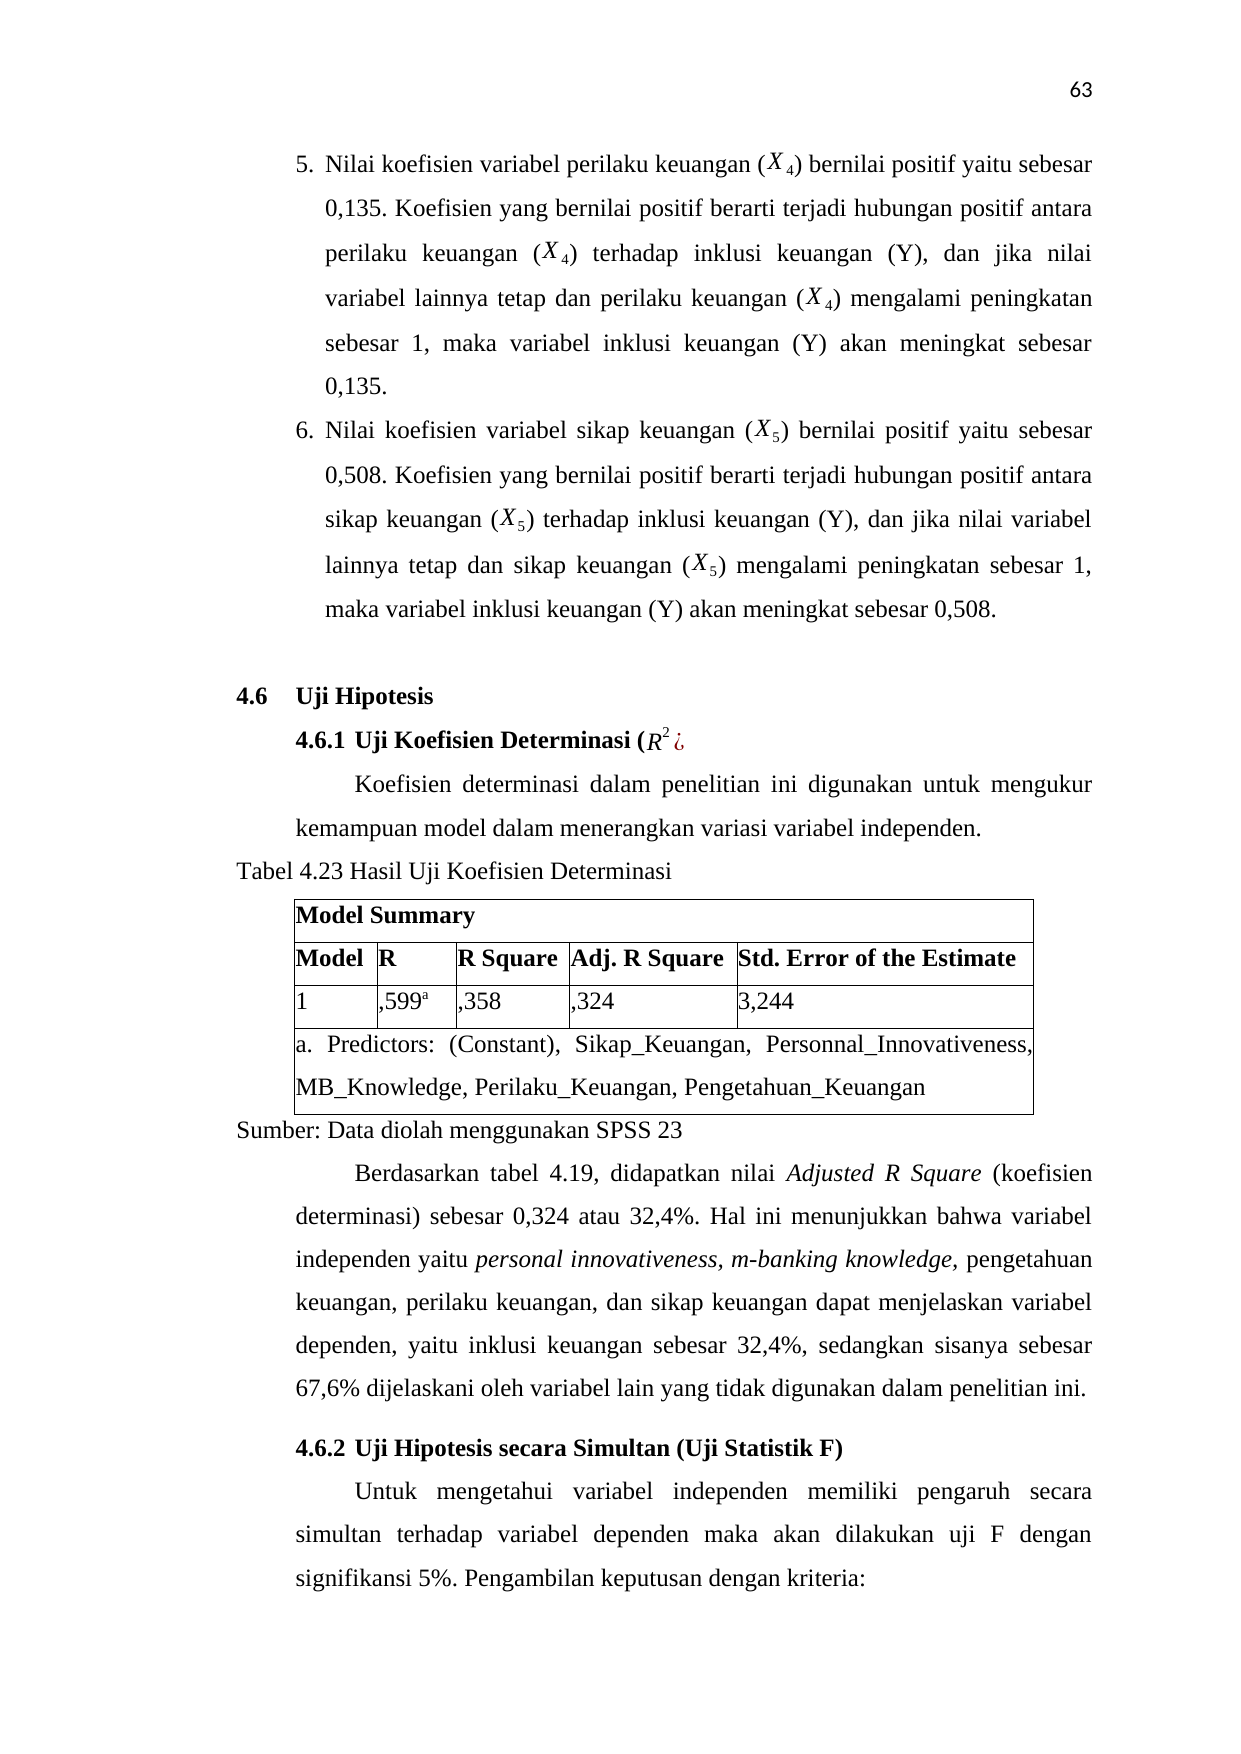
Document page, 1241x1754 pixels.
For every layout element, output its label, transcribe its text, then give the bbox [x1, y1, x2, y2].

table_cell 3,244 [738, 986, 1033, 1028]
table_header Model Summary [295, 900, 1033, 942]
subtitle Uji Hipotesis secara Simultan (Uji Statistik F) [295, 1433, 1092, 1462]
table_cell a. Predictors: (Constant), Sikap_Keuangan, Personnal_Innovativeness, MB_Knowledge, Perilaku_Keuangan, Pengetahuan_Keuangan [295, 1029, 1033, 1114]
text Berdasarkan tabel 4.19, didapatkan nilai Adjusted R Square (koefisien determinasi) sebesar 0,324 atau 32,4%. Hal ini menunjukkan bahwa variabel independen yaitu personal innovativeness, m-banking knowledge, pengetahuan keuangan, perilaku keuangan, dan sikap keuangan dapat menjelaskan variabel dependen, yaitu inklusi keuangan sebesar 32,4%, sedangkan sisanya sebesar 67,6% dijelaskani oleh variabel lain yang tidak digunakan dalam penelitian ini. [295, 1158, 1092, 1402]
table_cell 1 [295, 986, 377, 1028]
table_cell Std. Error of the Estimate [738, 943, 1033, 985]
text Sumber: Data diolah menggunakan SPSS 23 [236, 1115, 1092, 1143]
subtitle Uji Koefisien Determinasi ( [295, 724, 1092, 755]
table_cell Adj. R Square [570, 943, 737, 985]
table_cell ,324 [570, 986, 737, 1028]
table_cell ,358 [457, 986, 569, 1028]
table_cell R [378, 943, 456, 985]
table_cell R Square [457, 943, 569, 985]
list Nilai koefisien variabel sikap keuangan () bernilai positif yaitu sebesar 0,508. Koefisien yang bernilai positif berarti terjadi hubungan positif antara sikap keuangan () terhadap inklusi keuangan (Y), dan jika nilai variabel lainnya tetap dan sikap keuangan () mengalami peningkatan sebesar 1, maka variabel inklusi keuangan (Y) akan meningkat sebesar 0,508. [295, 414, 1092, 623]
list Nilai koefisien variabel perilaku keuangan () bernilai positif yaitu sebesar 0,135. Koefisien yang bernilai positif berarti terjadi hubungan positif antara perilaku keuangan () terhadap inklusi keuangan (Y), dan jika nilai variabel lainnya tetap dan perilaku keuangan () mengalami peningkatan sebesar 1, maka variabel inklusi keuangan (Y) akan meningkat sebesar 0,135. [295, 148, 1092, 400]
table_cell ,599a [378, 986, 456, 1028]
text Untuk mengetahui variabel independen memiliki pengaruh secara simultan terhadap variabel dependen maka akan dilakukan uji F dengan signifikansi 5%. Pengambilan keputusan dengan kriteria: [295, 1476, 1092, 1591]
text Koefisien determinasi dalam penelitian ini digunakan untuk mengukur kemampuan model dalam menerangkan variasi variabel independen. [295, 769, 1092, 841]
subtitle Uji Hipotesis [236, 681, 1092, 709]
table_cell Model [295, 943, 377, 985]
